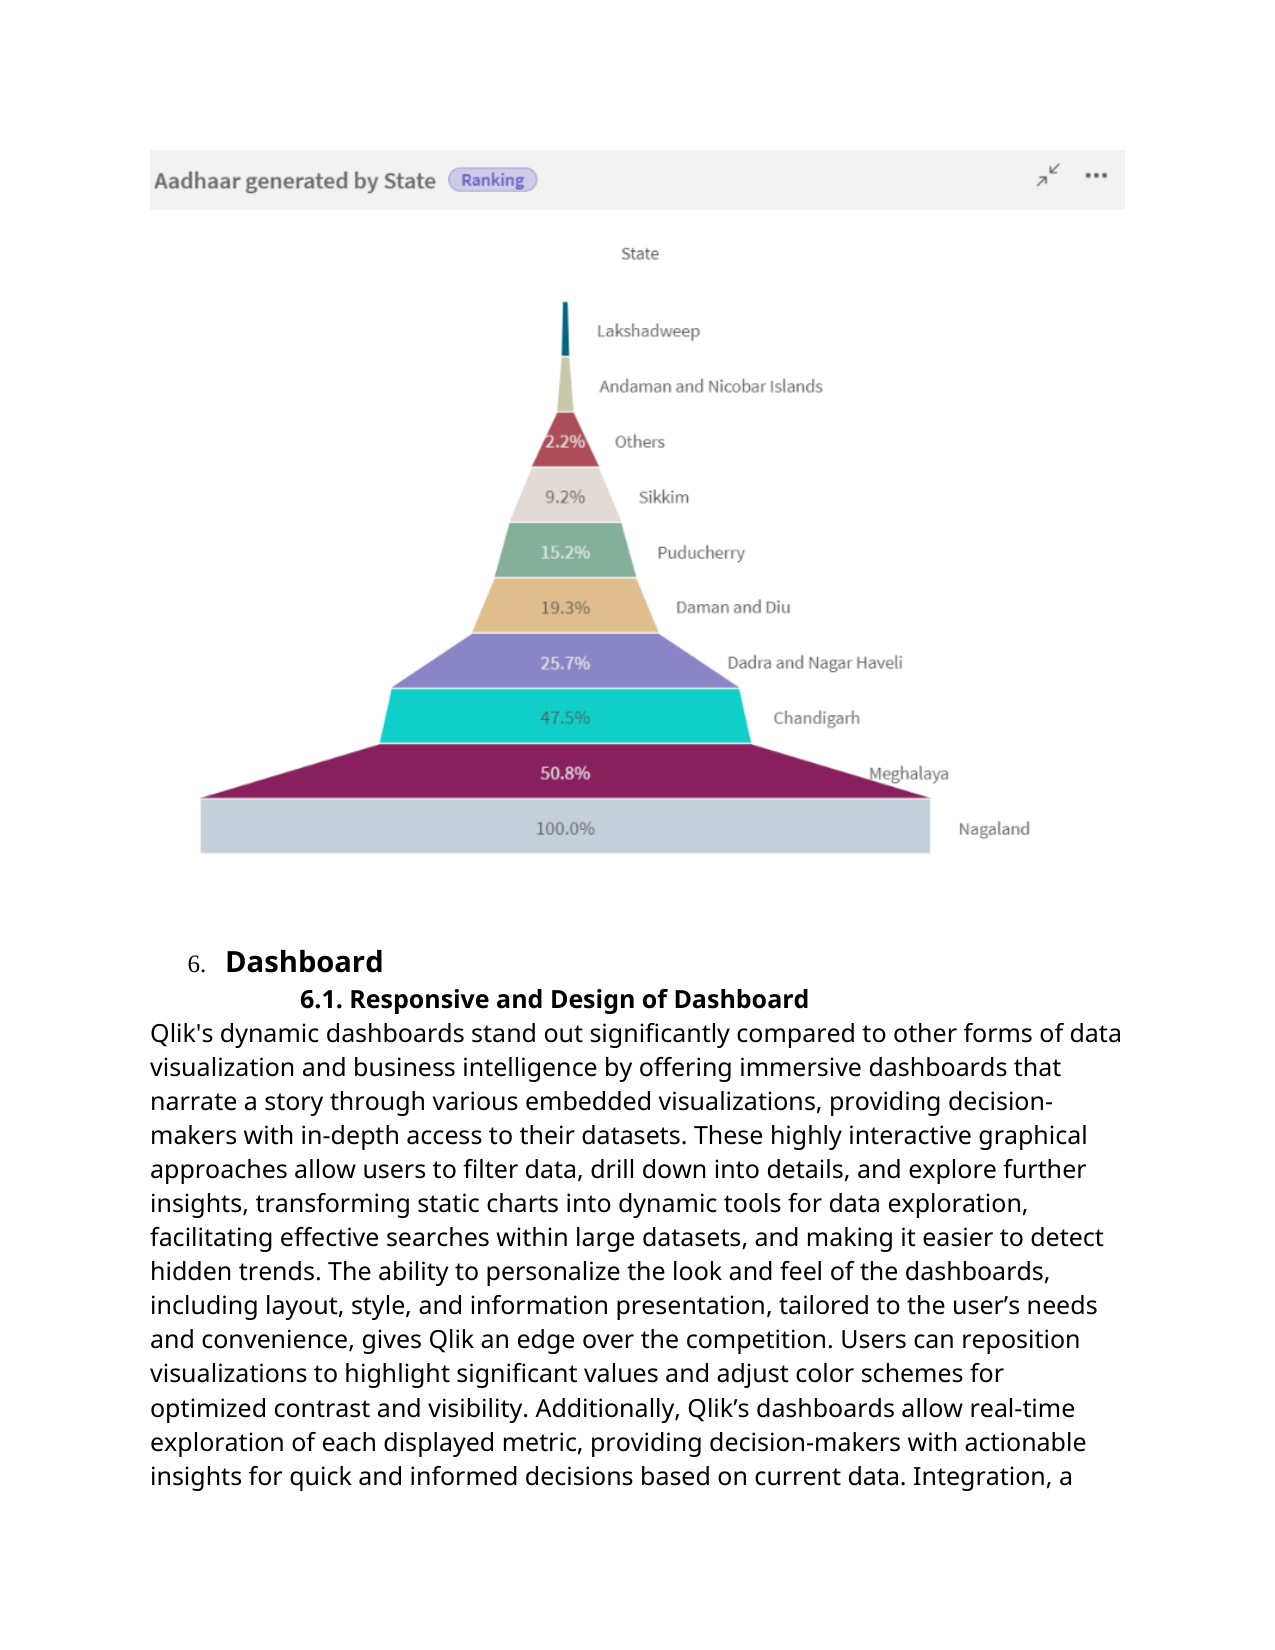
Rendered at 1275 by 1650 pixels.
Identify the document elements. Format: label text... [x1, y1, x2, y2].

list 6.1. Responsive and Design of Dashboard [300, 981, 1125, 1016]
list Dashboard [187, 942, 1125, 981]
picture [150, 150, 1125, 885]
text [150, 1016, 1125, 1492]
